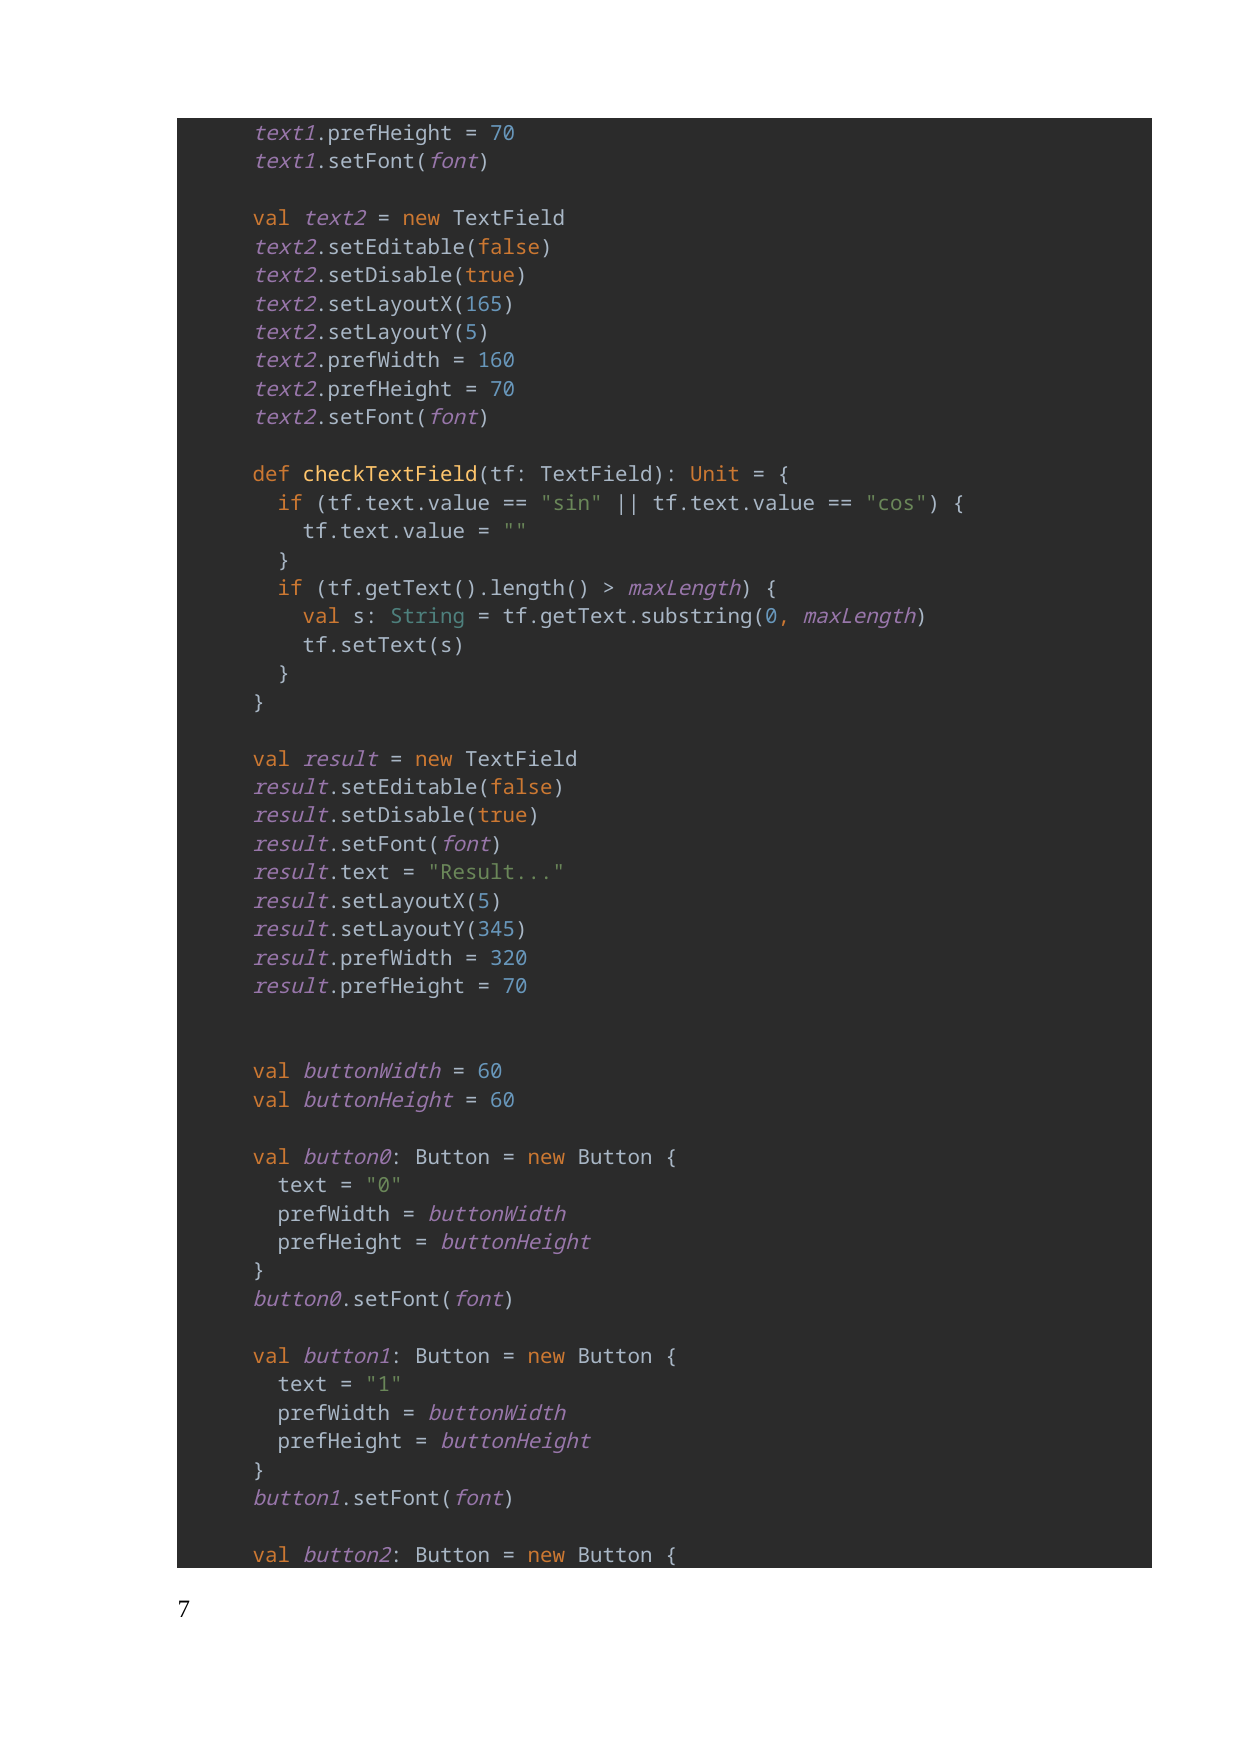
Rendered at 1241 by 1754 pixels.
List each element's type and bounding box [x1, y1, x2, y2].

text [177, 118, 1152, 1568]
